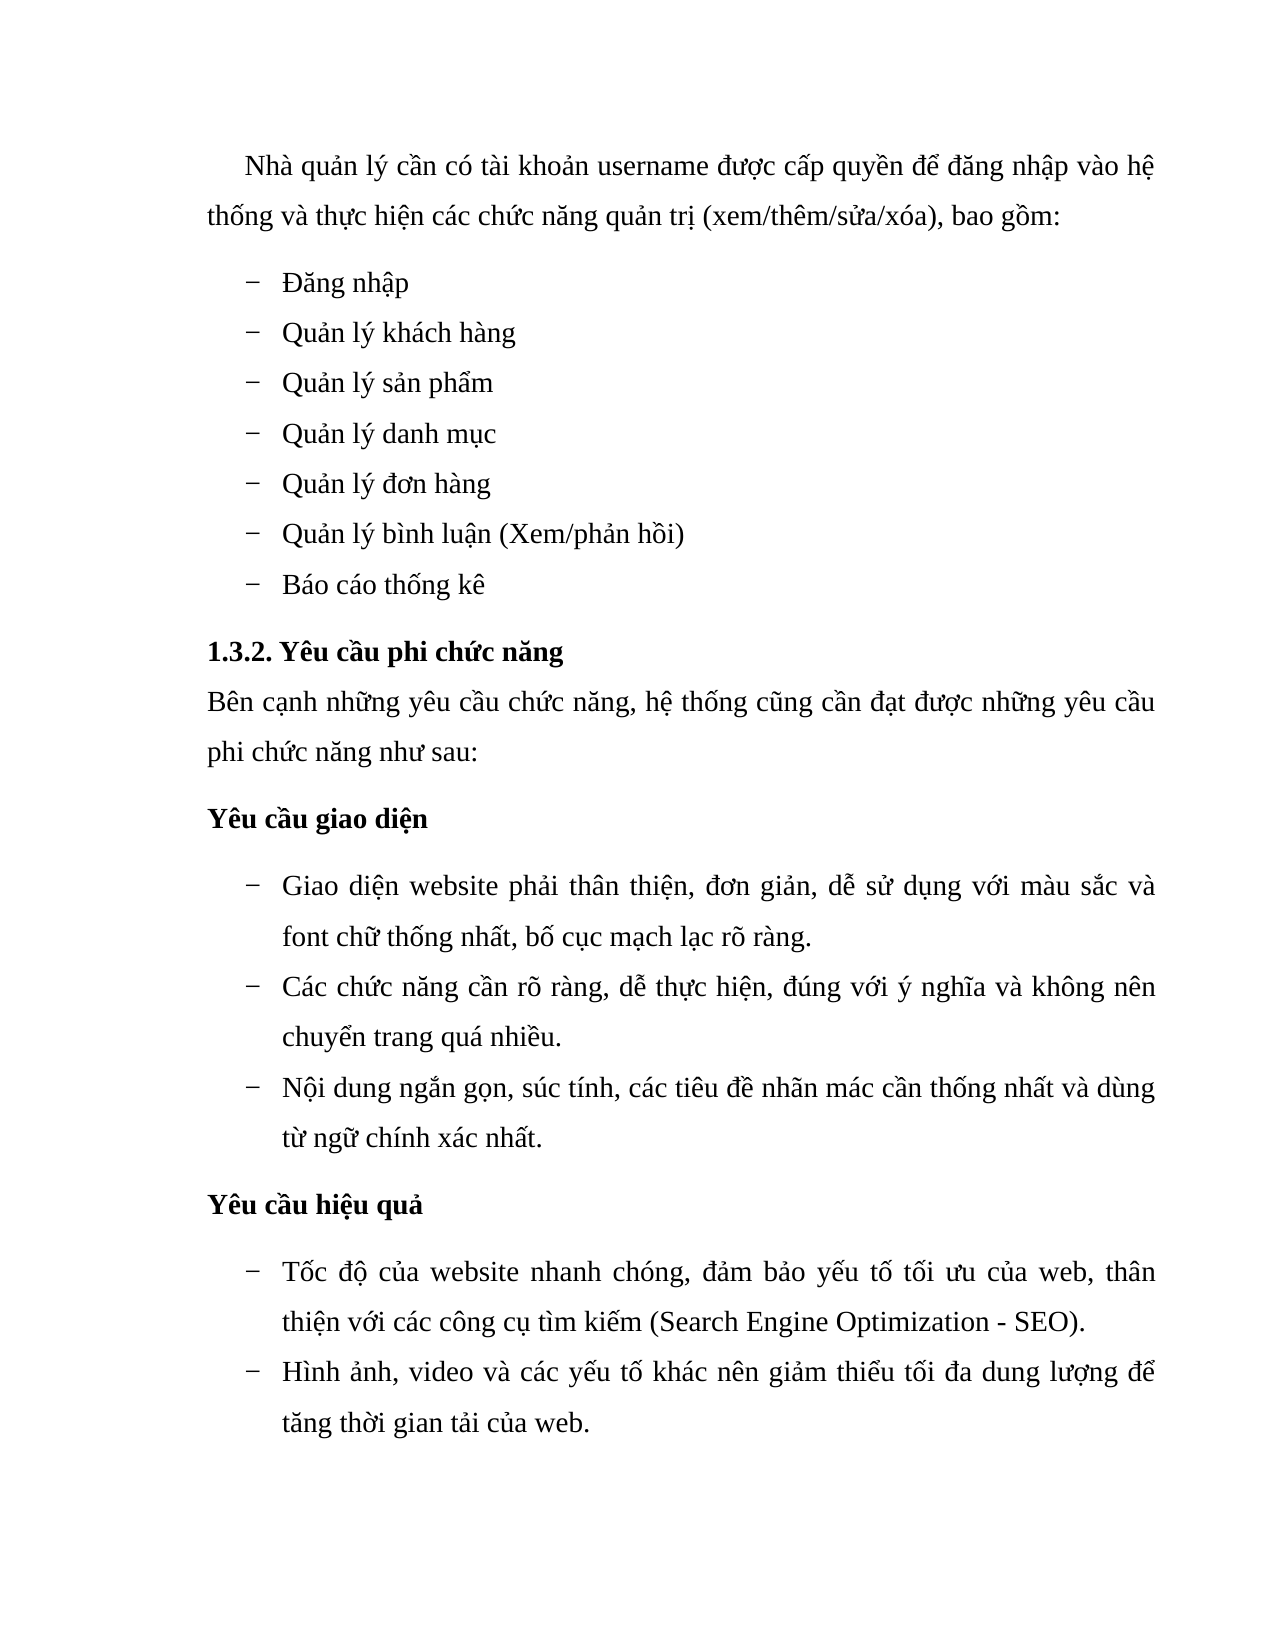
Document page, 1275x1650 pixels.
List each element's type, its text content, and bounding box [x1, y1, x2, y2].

list Giao diện website phải thân thiện, đơn giản, dễ sử dụng với màu sắc và font chữ thống nhất, bố cục mạch lạc rõ ràng. [244, 868, 1157, 952]
list Quản lý khách hàng [244, 315, 1157, 349]
subtitle 1.3.2. Yêu cầu phi chức năng [207, 634, 1157, 667]
list Đăng nhập [244, 265, 1157, 298]
list Hình ảnh, video và các yếu tố khác nên giảm thiểu tối đa dung lượng để tăng thời gian tải của web. [244, 1354, 1157, 1438]
text Yêu cầu giao diện [207, 801, 1157, 835]
list Tốc độ của website nhanh chóng, đảm bảo yếu tố tối ưu của web, thân thiện với các công cụ tìm kiếm (Search Engine Optimization - SEO). [244, 1254, 1157, 1338]
text Yêu cầu hiệu quả [207, 1187, 1157, 1221]
list Quản lý sản phẩm [244, 366, 1157, 399]
list Nội dung ngắn gọn, súc tính, các tiêu đề nhãn mác cần thống nhất và dùng từ ngữ chính xác nhất. [244, 1070, 1157, 1153]
list Các chức năng cần rõ ràng, dễ thực hiện, đúng với ý nghĩa và không nên chuyển trang quá nhiều. [244, 969, 1157, 1053]
list Báo cáo thống kê [244, 567, 1157, 600]
list Quản lý đơn hàng [244, 466, 1157, 500]
text Nhà quản lý cần có tài khoản username được cấp quyền để đăng nhập vào hệ thống và thực hiện các chức năng quản trị (xem/thêm/sửa/xóa), bao gồm: [207, 148, 1157, 232]
text Bên cạnh những yêu cầu chức năng, hệ thống cũng cần đạt được những yêu cầu phi chức năng như sau: [207, 684, 1157, 768]
list Quản lý bình luận (Xem/phản hồi) [244, 517, 1157, 550]
list Quản lý danh mục [244, 416, 1157, 449]
